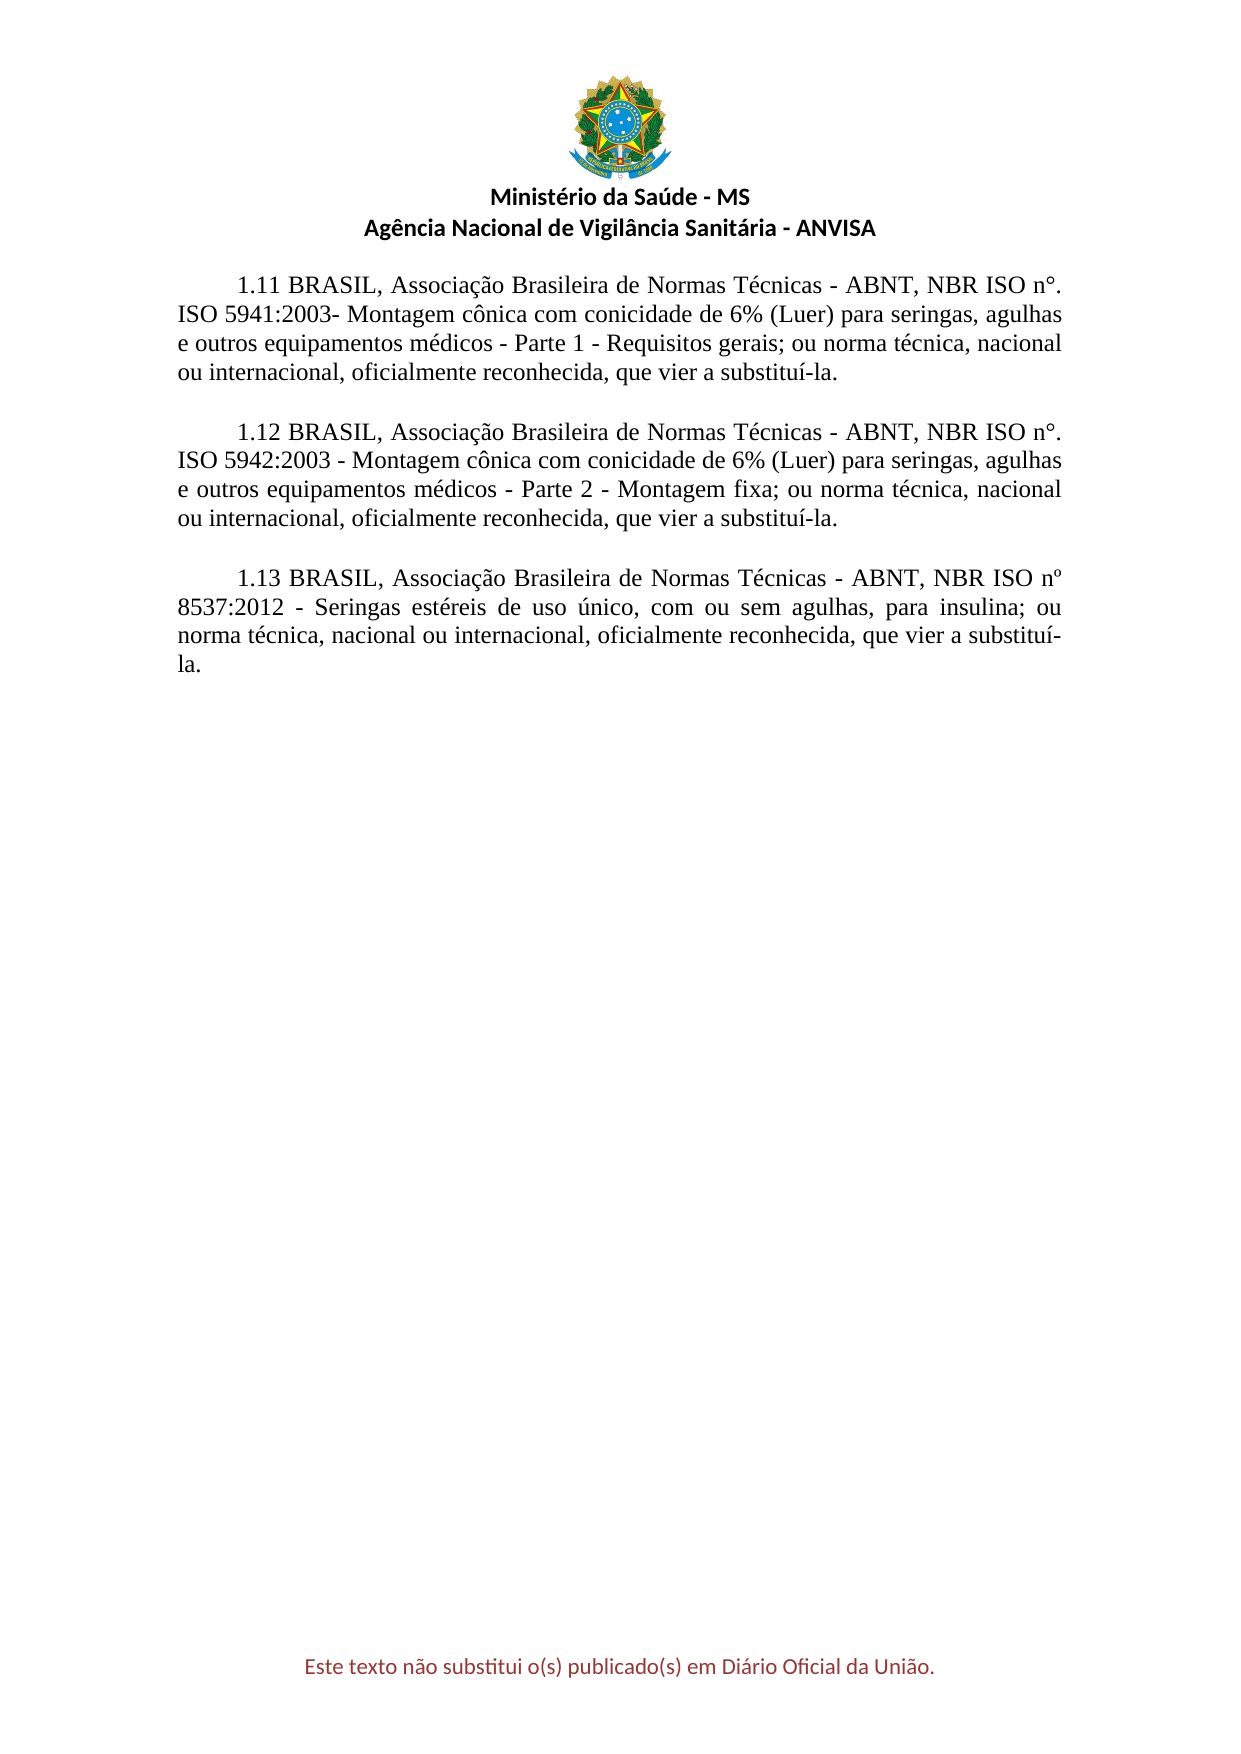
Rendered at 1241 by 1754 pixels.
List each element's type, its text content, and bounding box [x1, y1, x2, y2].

picture [565, 73, 675, 182]
text 1.13 BRASIL, Associação Brasileira de Normas Técnicas - ABNT, NBR ISO nº 8537:2012 - Seringas estéreis de uso único, com ou sem agulhas, para insulina; ou norma técnica, nacional ou internacional, oficialmente reconhecida, que vier a substituí-la. [177, 563, 1063, 678]
text 1.11 BRASIL, Associação Brasileira de Normas Técnicas - ABNT, NBR ISO n°. ISO 5941:2003- Montagem cônica com conicidade de 6% (Luer) para seringas, agulhas e outros equipamentos médicos - Parte 1 - Requisitos gerais; ou norma técnica, nacional ou internacional, oficialmente reconhecida, que vier a substituí-la. [177, 271, 1063, 386]
text 1.12 BRASIL, Associação Brasileira de Normas Técnicas - ABNT, NBR ISO n°. ISO 5942:2003 - Montagem cônica com conicidade de 6% (Luer) para seringas, agulhas e outros equipamentos médicos - Parte 2 - Montagem fixa; ou norma técnica, nacional ou internacional, oficialmente reconhecida, que vier a substituí-la. [177, 417, 1063, 532]
